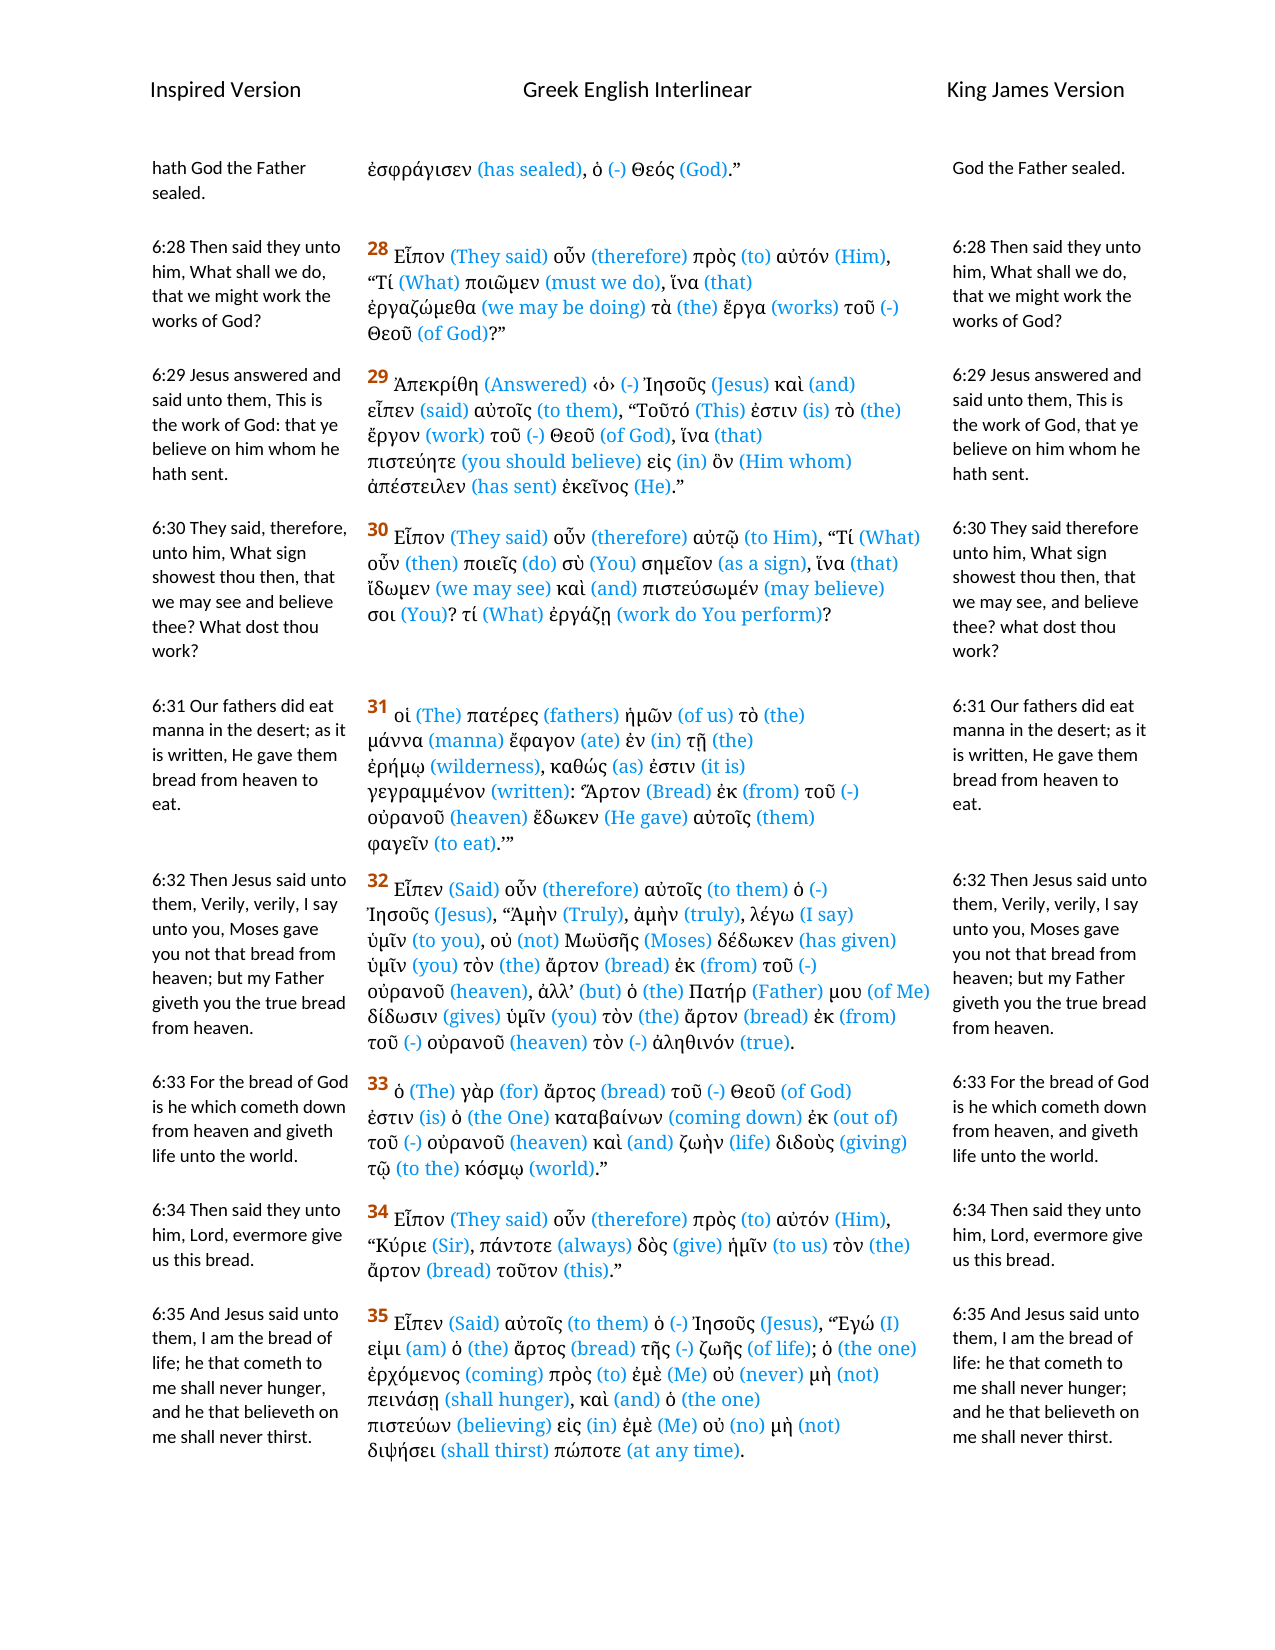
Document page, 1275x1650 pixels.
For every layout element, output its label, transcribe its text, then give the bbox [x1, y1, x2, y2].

table_cell 6:35 And Jesus said unto them, I am the bread of life: he that cometh to me shall never hunger; and he that believeth on me shall never thirst. [941, 1296, 1162, 1473]
table_cell 33 ὁ (The) γὰρ (for) ἄρτος (bread) τοῦ (-) Θεοῦ (of God) ἐστιν (is) ὁ (the One) καταβαίνων (coming down) ἐκ (out of) τοῦ (-) οὐρανοῦ (heaven) καὶ (and) ζωὴν (life) διδοὺς (giving) τῷ (to the) κόσμῳ (world).” [361, 1064, 941, 1192]
table_cell 32 Εἶπεν (Said) οὖν (therefore) αὐτοῖς (to them) ὁ (-) Ἰησοῦς (Jesus), “Ἀμὴν (Truly), ἀμὴν (truly), λέγω (I say) ὑμῖν (to you), οὐ (not) Μωϋσῆς (Moses) δέδωκεν (has given) ὑμῖν (you) τὸν (the) ἄρτον (bread) ἐκ (from) τοῦ (-) οὐρανοῦ (heaven), ἀλλ’ (but) ὁ (the) Πατήρ (Father) μου (of Me) δίδωσιν (gives) ὑμῖν (you) τὸν (the) ἄρτον (bread) ἐκ (from) τοῦ (-) οὐρανοῦ (heaven) τὸν (-) ἀληθινόν (true). [361, 862, 941, 1064]
table_cell 30 Εἶπον (They said) οὖν (therefore) αὐτῷ (to Him), “Τί (What) οὖν (then) ποιεῖς (do) σὺ (You) σημεῖον (as a sign), ἵνα (that) ἴδωμεν (we may see) καὶ (and) πιστεύσωμέν (may believe) σοι (You)? τί (What) ἐργάζῃ (work do You perform)? [361, 510, 941, 688]
table_cell 6:29 Jesus answered and said unto them, This is the work of God: that ye believe on him whom he hath sent. [141, 357, 361, 510]
table_cell 6:32 Then Jesus said unto them, Verily, verily, I say unto you, Moses gave you not that bread from heaven; but my Father giveth you the true bread from heaven. [941, 862, 1162, 1064]
table_cell 6:32 Then Jesus said unto them, Verily, verily, I say unto you, Moses gave you not that bread from heaven; but my Father giveth you the true bread from heaven. [141, 862, 361, 1064]
table_cell 6:33 For the bread of God is he which cometh down from heaven, and giveth life unto the world. [941, 1064, 1162, 1192]
table_cell 6:30 They said therefore unto him, What sign showest thou then, that we may see, and believe thee? what dost thou work? [941, 510, 1162, 688]
table_cell 6:29 Jesus answered and said unto them, This is the work of God, that ye believe on him whom he hath sent. [941, 357, 1162, 510]
table_cell 6:31 Our fathers did eat manna in the desert; as it is written, He gave them bread from heaven to eat. [941, 688, 1162, 862]
table_cell 6:35 And Jesus said unto them, I am the bread of life; he that cometh to me shall never hunger, and he that believeth on me shall never thirst. [141, 1296, 361, 1473]
table_cell 29 Ἀπεκρίθη (Answered) ‹ὁ› (-) Ἰησοῦς (Jesus) καὶ (and) εἶπεν (said) αὐτοῖς (to them), “Τοῦτό (This) ἐστιν (is) τὸ (the) ἔργον (work) τοῦ (-) Θεοῦ (of God), ἵνα (that) πιστεύητε (you should believe) εἰς (in) ὃν (Him whom) ἀπέστειλεν (has sent) ἐκεῖνος (He).” [361, 357, 941, 510]
table_cell 6:30 They said, therefore, unto him, What sign showest thou then, that we may see and believe thee? What dost thou work? [141, 510, 361, 688]
table_cell 28 Εἶπον (They said) οὖν (therefore) πρὸς (to) αὐτόν (Him), “Τί (What) ποιῶμεν (must we do), ἵνα (that) ἐργαζώμεθα (we may be doing) τὰ (the) ἔργα (works) τοῦ (-) Θεοῦ (of God)?” [361, 229, 941, 357]
table_cell 6:34 Then said they unto him, Lord, evermore give us this bread. [141, 1192, 361, 1296]
table_cell 6:34 Then said they unto him, Lord, evermore give us this bread. [941, 1192, 1162, 1296]
table_cell 6:28 Then said they unto him, What shall we do, that we might work the works of God? [941, 229, 1162, 357]
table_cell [141, 150, 361, 229]
table_cell 6:28 Then said they unto him, What shall we do, that we might work the works of God? [141, 229, 361, 357]
table_cell 31 οἱ (The) πατέρες (fathers) ἡμῶν (of us) τὸ (the) μάννα (manna) ἔφαγον (ate) ἐν (in) τῇ (the) ἐρήμῳ (wilderness), καθώς (as) ἐστιν (it is) γεγραμμένον (written): ‘Ἄρτον (Bread) ἐκ (from) τοῦ (-) οὐρανοῦ (heaven) ἔδωκεν (He gave) αὐτοῖς (them) φαγεῖν (to eat).’” [361, 688, 941, 862]
table_cell 35 Εἶπεν (Said) αὐτοῖς (to them) ὁ (-) Ἰησοῦς (Jesus), “Ἐγώ (I) εἰμι (am) ὁ (the) ἄρτος (bread) τῆς (-) ζωῆς (of life); ὁ (the one) ἐρχόμενος (coming) πρὸς (to) ἐμὲ (Me) οὐ (never) μὴ (not) πεινάσῃ (shall hunger), καὶ (and) ὁ (the one) πιστεύων (believing) εἰς (in) ἐμὲ (Me) οὐ (no) μὴ (not) διψήσει (shall thirst) πώποτε (at any time). [361, 1296, 941, 1473]
table_cell 34 Εἶπον (They said) οὖν (therefore) πρὸς (to) αὐτόν (Him), “Κύριε (Sir), πάντοτε (always) δὸς (give) ἡμῖν (to us) τὸν (the) ἄρτον (bread) τοῦτον (this).” [361, 1192, 941, 1296]
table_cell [941, 150, 1162, 229]
table_cell 6:33 For the bread of God is he which cometh down from heaven and giveth life unto the world. [141, 1064, 361, 1192]
table_cell 6:31 Our fathers did eat manna in the desert; as it is written, He gave them bread from heaven to eat. [141, 688, 361, 862]
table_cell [361, 150, 941, 229]
